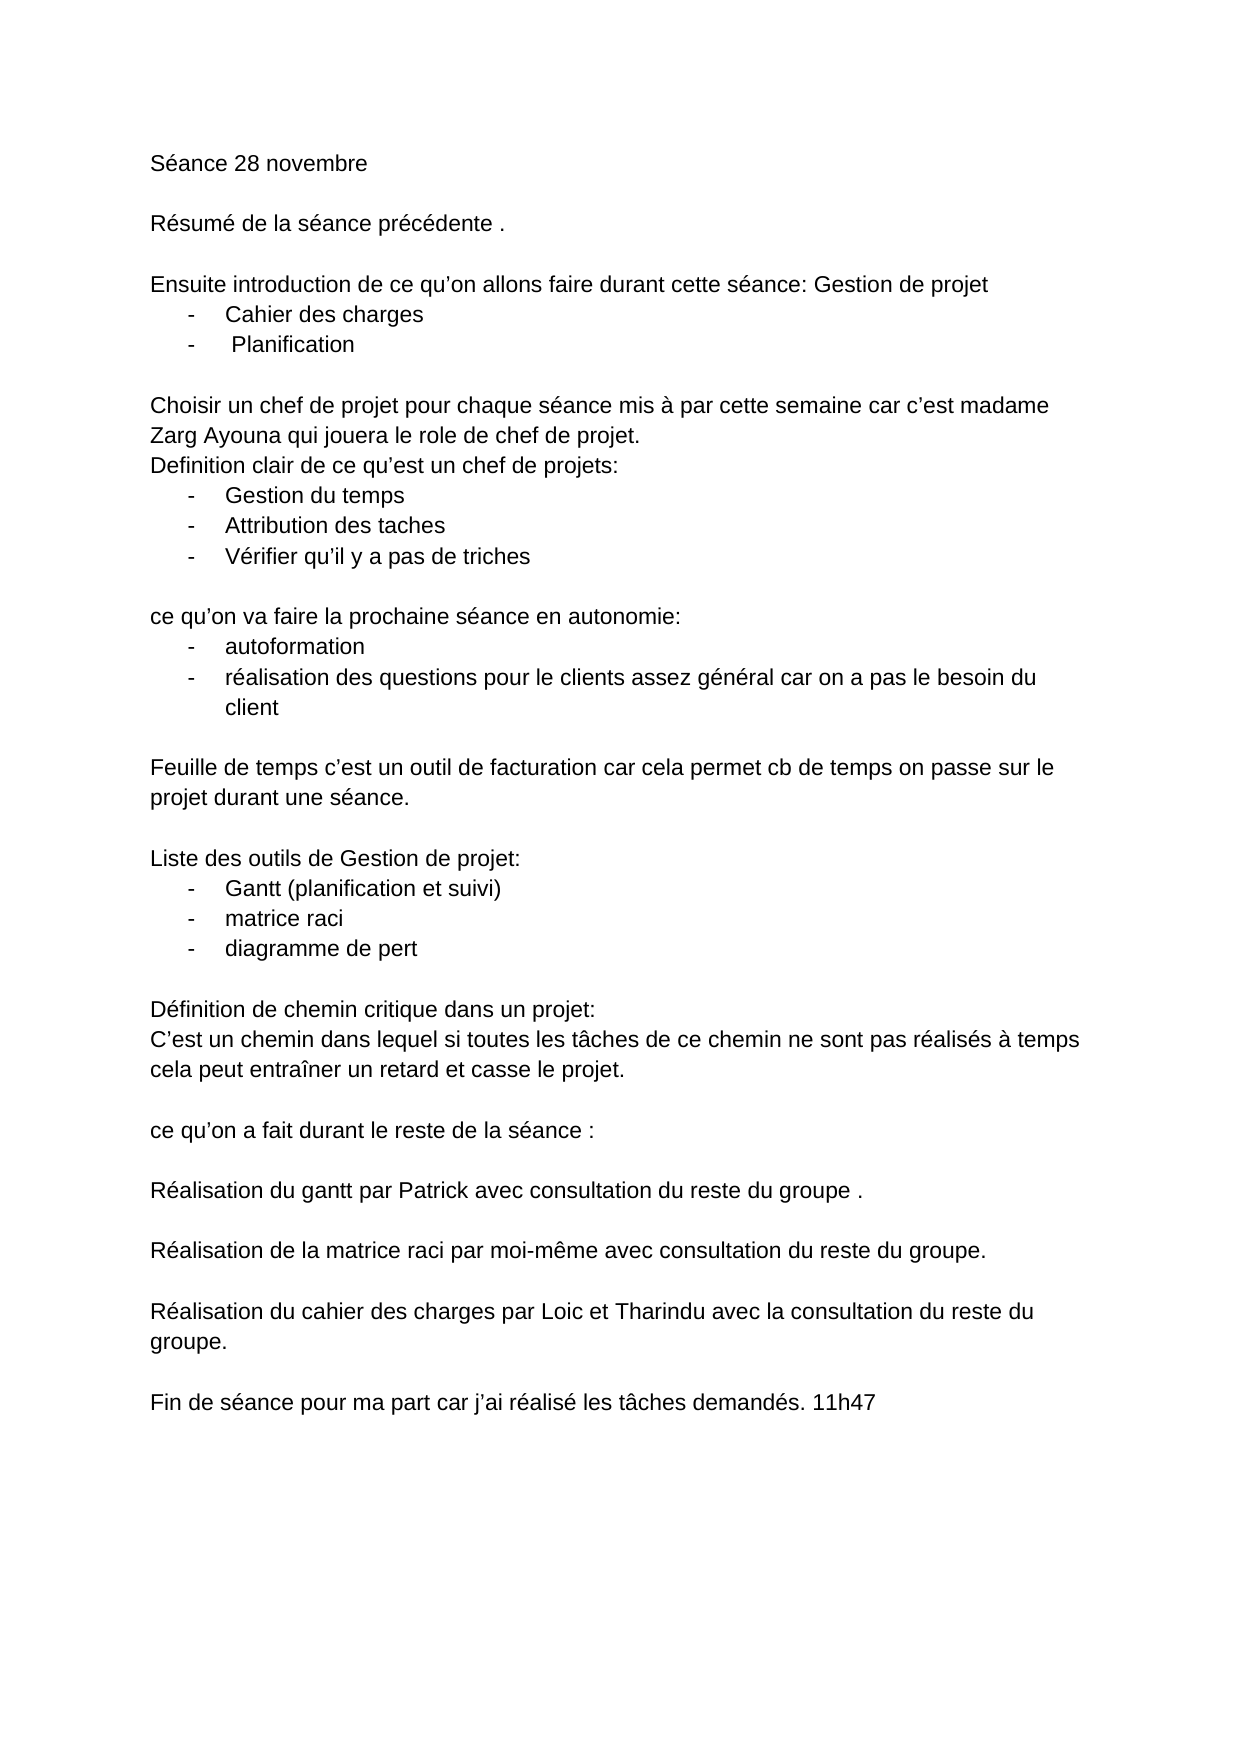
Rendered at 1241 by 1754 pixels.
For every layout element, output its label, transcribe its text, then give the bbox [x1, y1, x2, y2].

text C’est un chemin dans lequel si toutes les tâches de ce chemin ne sont pas réalisés à temps cela peut entraîner un retard et casse le projet. [150, 1026, 1090, 1083]
text ce qu’on va faire la prochaine séance en autonomie: [150, 603, 1090, 629]
text Réalisation du cahier des charges par Loic et Tharindu avec la consultation du reste du groupe. [150, 1298, 1090, 1354]
list Gestion du temps [187, 482, 1090, 509]
text ce qu’on a fait durant le reste de la séance : [150, 1117, 1090, 1143]
text Résumé de la séance précédente . [150, 210, 1090, 237]
list diagramme de pert [187, 935, 1090, 962]
list autoformation [187, 633, 1090, 660]
text Ensuite introduction de ce qu’on allons faire durant cette séance: Gestion de projet [150, 271, 1090, 297]
text Réalisation du gantt par Patrick avec consultation du reste du groupe . [150, 1177, 1090, 1203]
list Planification [187, 331, 1090, 358]
list réalisation des questions pour le clients assez général car on a pas le besoin du client [187, 663, 1090, 720]
text Réalisation de la matrice raci par moi-même avec consultation du reste du groupe. [150, 1237, 1090, 1264]
list Vérifier qu’il y a pas de triches [187, 543, 1090, 569]
list Gantt (planification et suivi) [187, 875, 1090, 901]
text Séance 28 novembre [150, 150, 1090, 176]
text Liste des outils de Gestion de projet: [150, 845, 1090, 871]
text Définition de chemin critique dans un projet: [150, 996, 1090, 1022]
list Cahier des charges [187, 301, 1090, 327]
text Fin de séance pour ma part car j’ai réalisé les tâches demandés. 11h47 [150, 1388, 1090, 1415]
list Attribution des taches [187, 512, 1090, 539]
list matrice raci [187, 905, 1090, 932]
text Definition clair de ce qu’est un chef de projets: [150, 452, 1090, 478]
text Feuille de temps c’est un outil de facturation car cela permet cb de temps on passe sur le projet durant une séance. [150, 754, 1090, 811]
text Choisir un chef de projet pour chaque séance mis à par cette semaine car c’est madame Zarg Ayouna qui jouera le role de chef de projet. [150, 392, 1090, 448]
